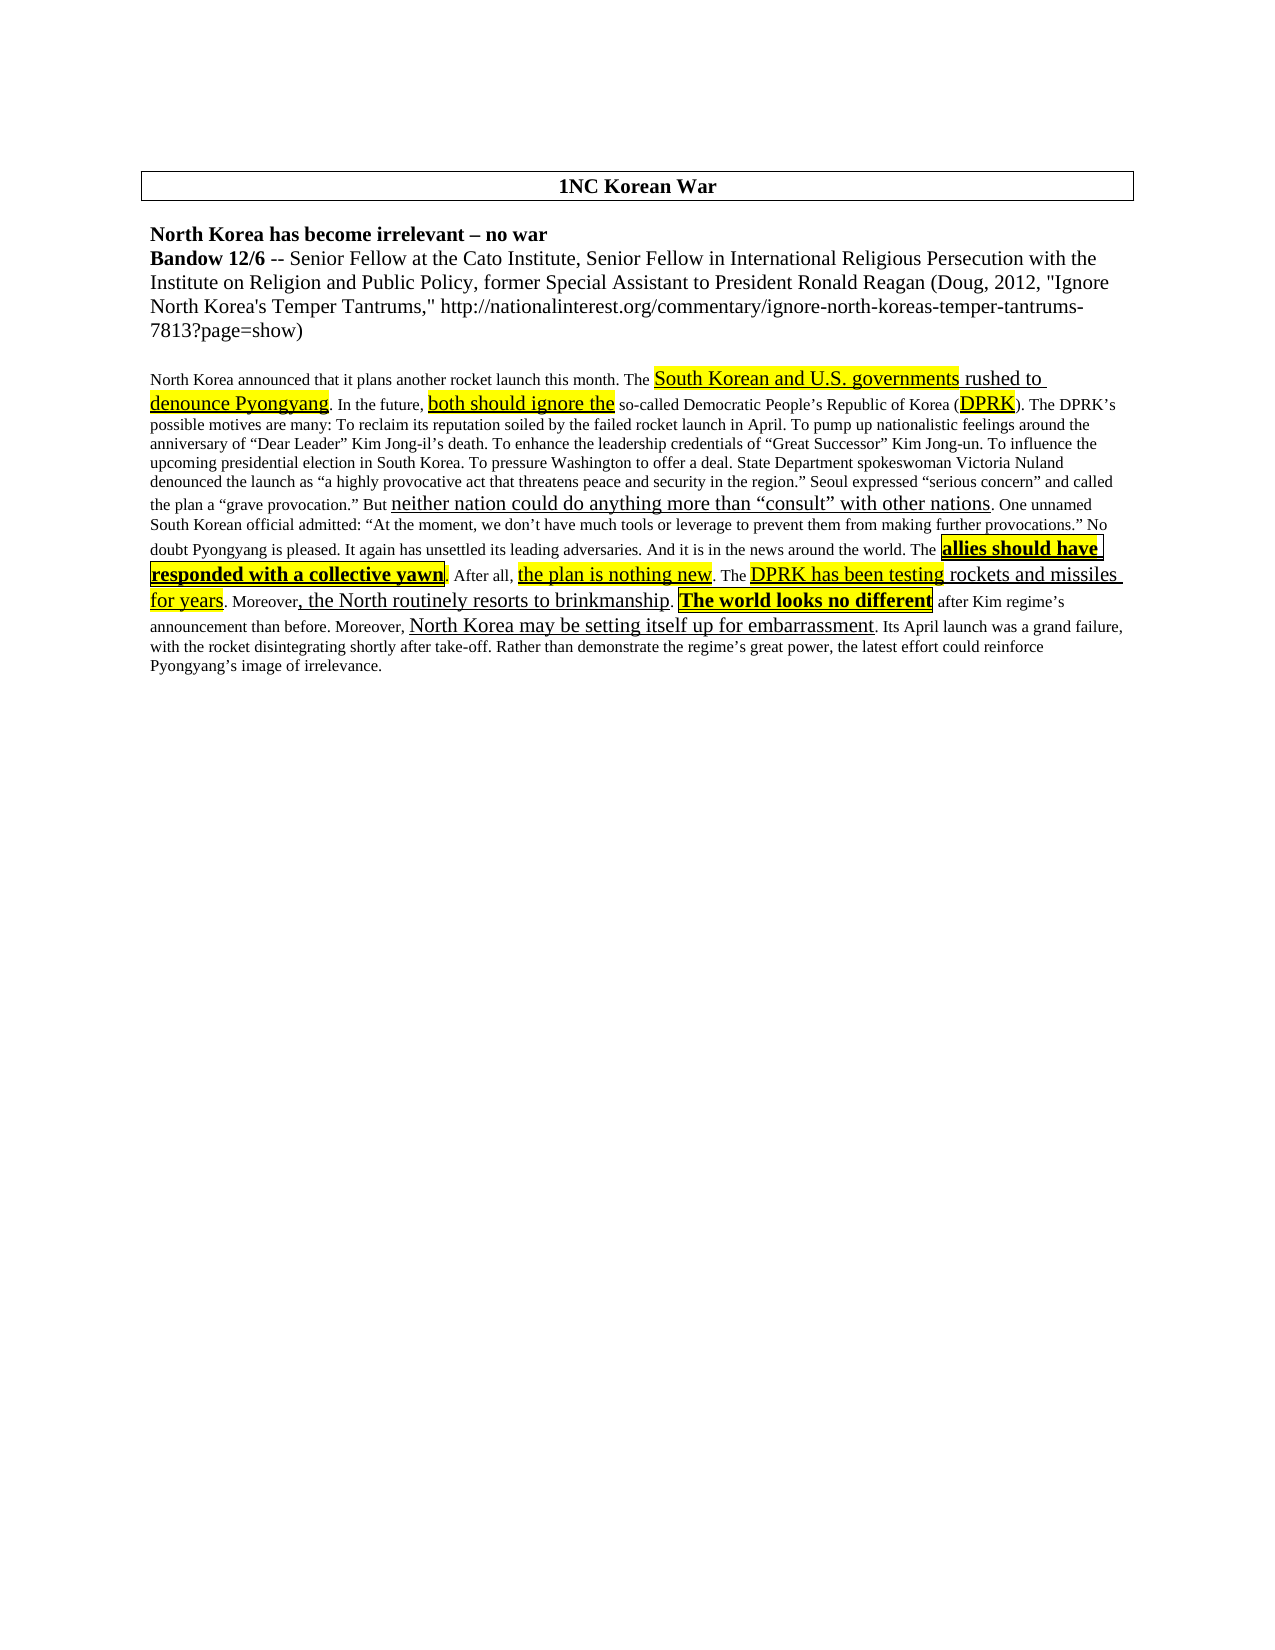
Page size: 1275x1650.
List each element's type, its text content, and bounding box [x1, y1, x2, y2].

text North Korea announced that it plans another rocket launch this month. The South Korean and U.S. governments rushed to denounce Pyongyang. In the future, both should ignore the so-called Democratic People’s Republic of Korea (DPRK). The DPRK’s possible motives are many: To reclaim its reputation soiled by the failed rocket launch in April. To pump up nationalistic feelings around the anniversary of “Dear Leader” Kim Jong-il’s death. To enhance the leadership credentials of “Great Successor” Kim Jong-un. To influence the upcoming presidential election in South Korea. To pressure Washington to offer a deal. State Department spokeswoman Victoria Nuland denounced the launch as “a highly provocative act that threatens peace and security in the region.” Seoul expressed “serious concern” and called the plan a “grave provocation.” But neither nation could do anything more than “consult” with other nations. One unnamed South Korean official admitted: “At the moment, we don’t have much tools or leverage to prevent them from making further provocations.” No doubt Pyongyang is pleased. It again has unsettled its leading adversaries. And it is in the news around the world. The allies should have responded with a collective yawn. After all, the plan is nothing new. The DPRK has been testing rockets and missiles for years. Moreover, the North routinely resorts to brinkmanship. The world looks no different after Kim regime’s announcement than before. Moreover, North Korea may be setting itself up for embarrassment. Its April launch was a grand failure, with the rocket disintegrating shortly after take-off. Rather than demonstrate the regime’s great power, the latest effort could reinforce Pyongyang’s image of irrelevance. [150, 366, 1125, 675]
subtitle North Korea has become irrelevant – no war [150, 222, 1125, 246]
subtitle 1NC Korean War [142, 172, 1133, 200]
text Bandow 12/6 -- Senior Fellow at the Cato Institute, Senior Fellow in International Religious Persecution with the Institute on Religion and Public Policy, former Special Assistant to President Ronald Reagan (Doug, 2012, "Ignore North Korea's Temper Tantrums," http://nationalinterest.org/commentary/ignore-north-koreas-temper-tantrums-7813?page=show) [150, 246, 1125, 342]
